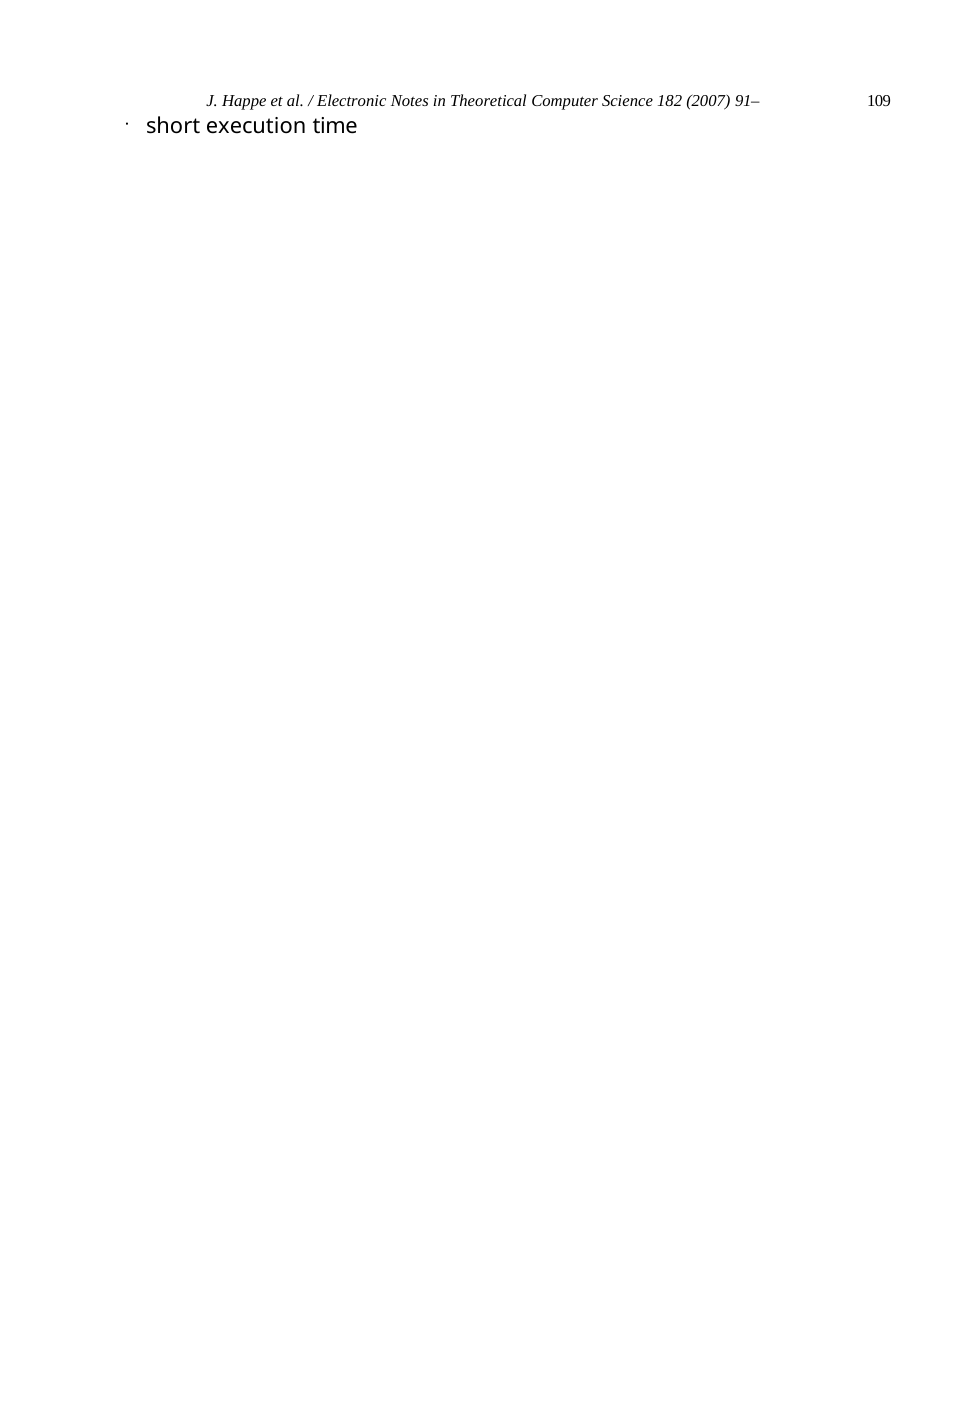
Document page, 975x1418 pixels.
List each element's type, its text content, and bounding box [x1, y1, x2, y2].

list short execution time [125, 110, 904, 140]
